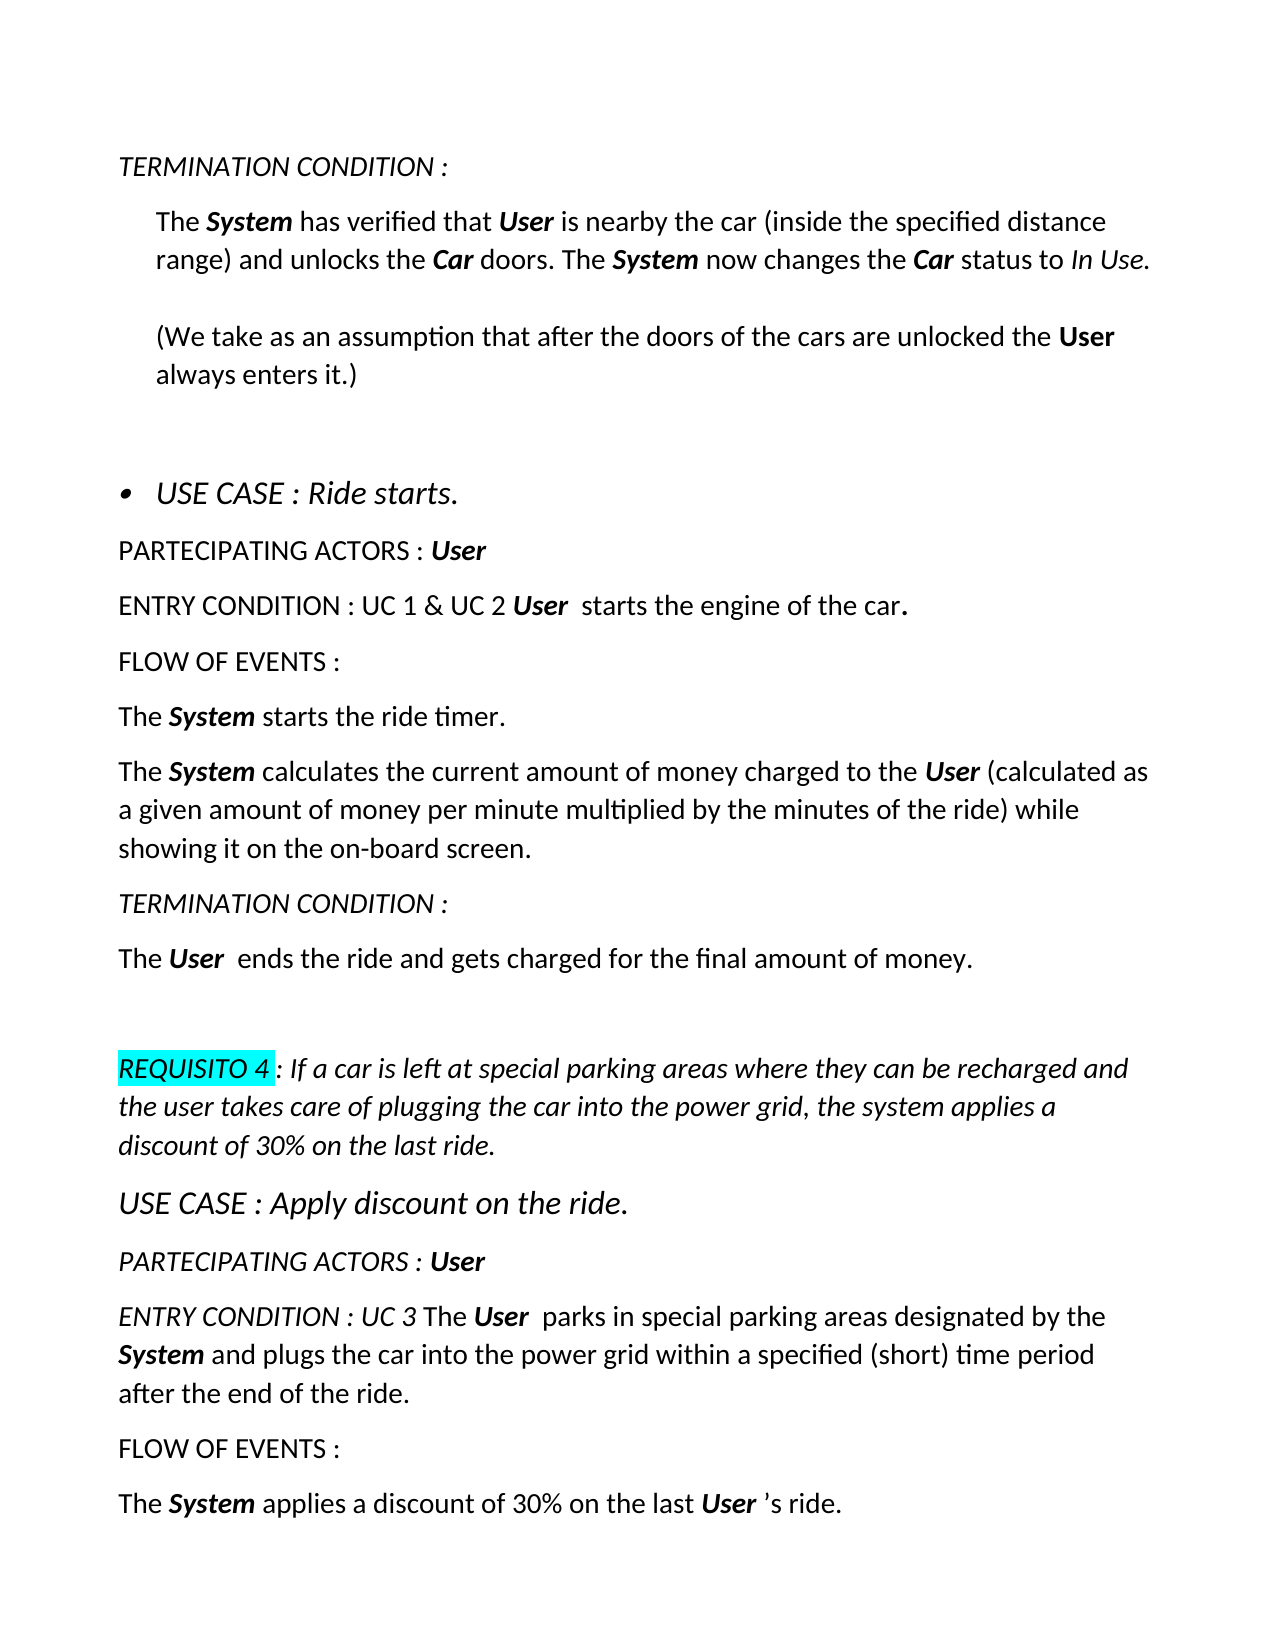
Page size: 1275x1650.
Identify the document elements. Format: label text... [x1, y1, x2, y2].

text TERMINATION CONDITION : [118, 148, 1157, 183]
text FLOW OF EVENTS : [118, 643, 1157, 678]
text TERMINATION CONDITION : [118, 885, 1157, 920]
text ENTRY CONDITION : UC 3 The User parks in special parking areas designated by the System and plugs the car into the power grid within a specified (short) time period after the end of the ride. [118, 1298, 1157, 1410]
list USE CASE : Ride starts. [118, 472, 1157, 512]
text USE CASE : Apply discount on the ride. [118, 1182, 1157, 1223]
list The System has verified that User is nearby the car (inside the specified distance range) and unlocks the Car doors. The System now changes the Car status to In Use. [156, 203, 1157, 277]
text The System starts the ride timer. [118, 698, 1157, 733]
list (We take as an assumption that after the doors of the cars are unlocked the User always enters it.) [156, 318, 1157, 392]
text The User ends the ride and gets charged for the final amount of money. [118, 940, 1157, 976]
text PARTECIPATING ACTORS : User [118, 532, 1157, 568]
text The System applies a discount of 30% on the last User ’s ride. [118, 1485, 1157, 1521]
text ENTRY CONDITION : UC 1 & UC 2 User starts the engine of the car. [118, 587, 1157, 623]
text PARTECIPATING ACTORS : User [118, 1243, 1157, 1278]
text The System calculates the current amount of money charged to the User (calculated as a given amount of money per minute multiplied by the minutes of the ride) while showing it on the on-board screen. [118, 753, 1157, 865]
text REQUISITO 4 : If a car is left at special parking areas where they can be recharged and the user takes care of plugging the car into the power grid, the system applies a discount of 30% on the last ride. [118, 1050, 1157, 1163]
text FLOW OF EVENTS : [118, 1430, 1157, 1465]
